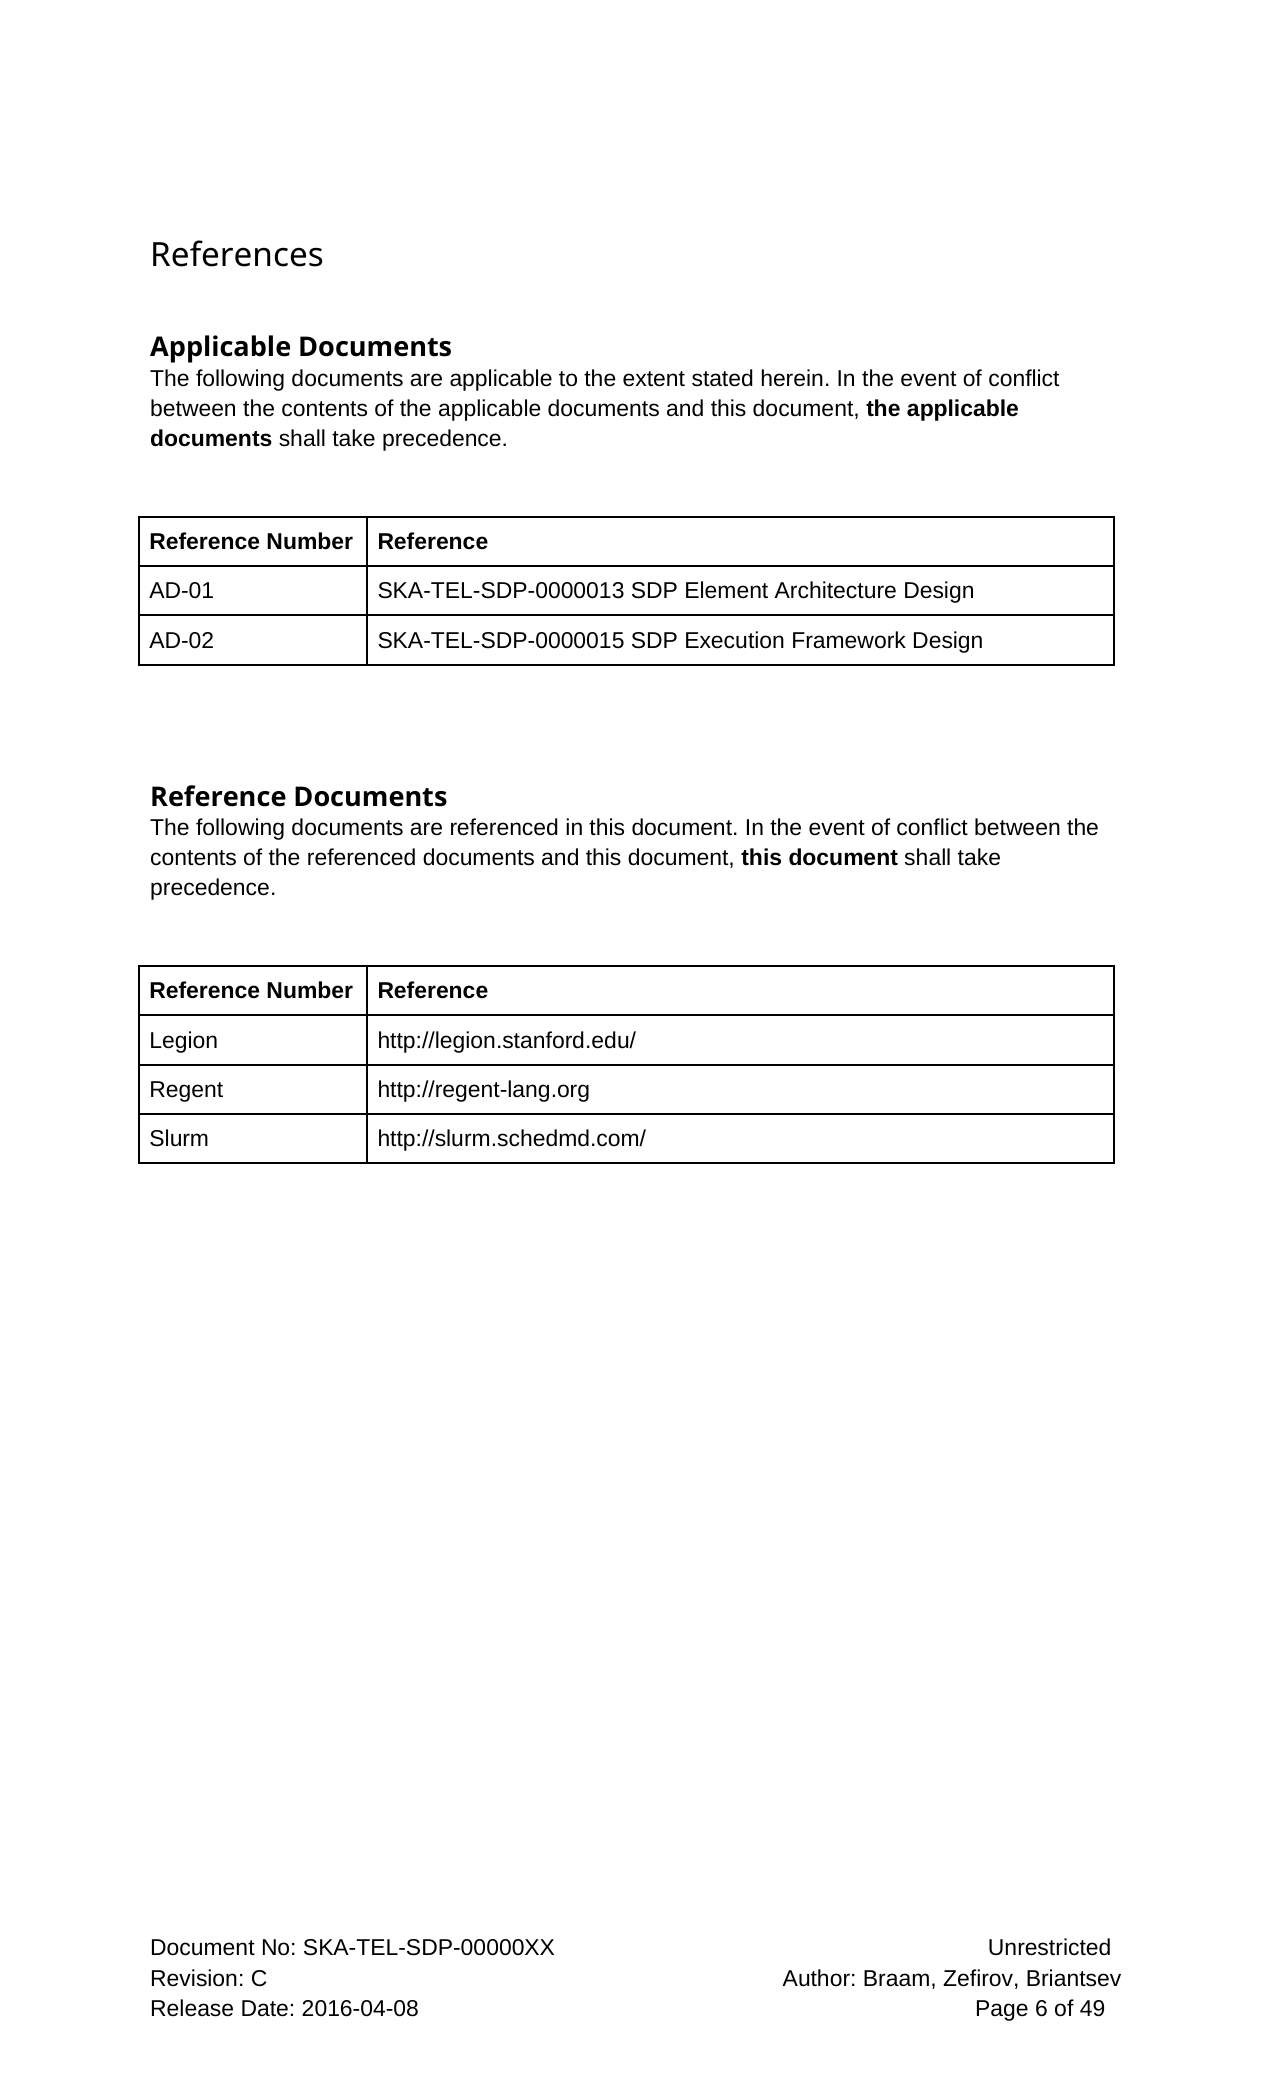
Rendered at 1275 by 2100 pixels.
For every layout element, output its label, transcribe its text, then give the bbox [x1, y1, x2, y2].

table_cell AD-01 [140, 567, 366, 614]
subtitle References [150, 231, 1125, 277]
table_cell Legion [140, 1016, 366, 1063]
table_header Reference [368, 518, 1113, 565]
table_header Reference Number [140, 967, 366, 1014]
table_cell Regent [140, 1066, 366, 1113]
text The following documents are referenced in this document. In the event of conflict between the contents of the referenced documents and this document, this document shall take precedence. [150, 814, 1125, 901]
subtitle Reference Documents [150, 777, 1125, 814]
subtitle Applicable Documents [150, 328, 1125, 364]
table_cell http://regent-lang.org [368, 1066, 1113, 1113]
table_cell SKA-TEL-SDP-0000013 SDP Element Architecture Design [368, 567, 1113, 614]
table_header Reference [368, 967, 1113, 1014]
table_cell AD-02 [140, 616, 366, 663]
table_header Reference Number [140, 518, 366, 565]
table_cell http://legion.stanford.edu/ [368, 1016, 1113, 1063]
text The following documents are applicable to the extent stated herein. In the event of conflict between the contents of the applicable documents and this document, the applicable documents shall take precedence. [150, 364, 1125, 451]
table_cell Slurm [140, 1115, 366, 1162]
table_cell http://slurm.schedmd.com/ [368, 1115, 1113, 1162]
table_cell SKA-TEL-SDP-0000015 SDP Execution Framework Design [368, 616, 1113, 663]
